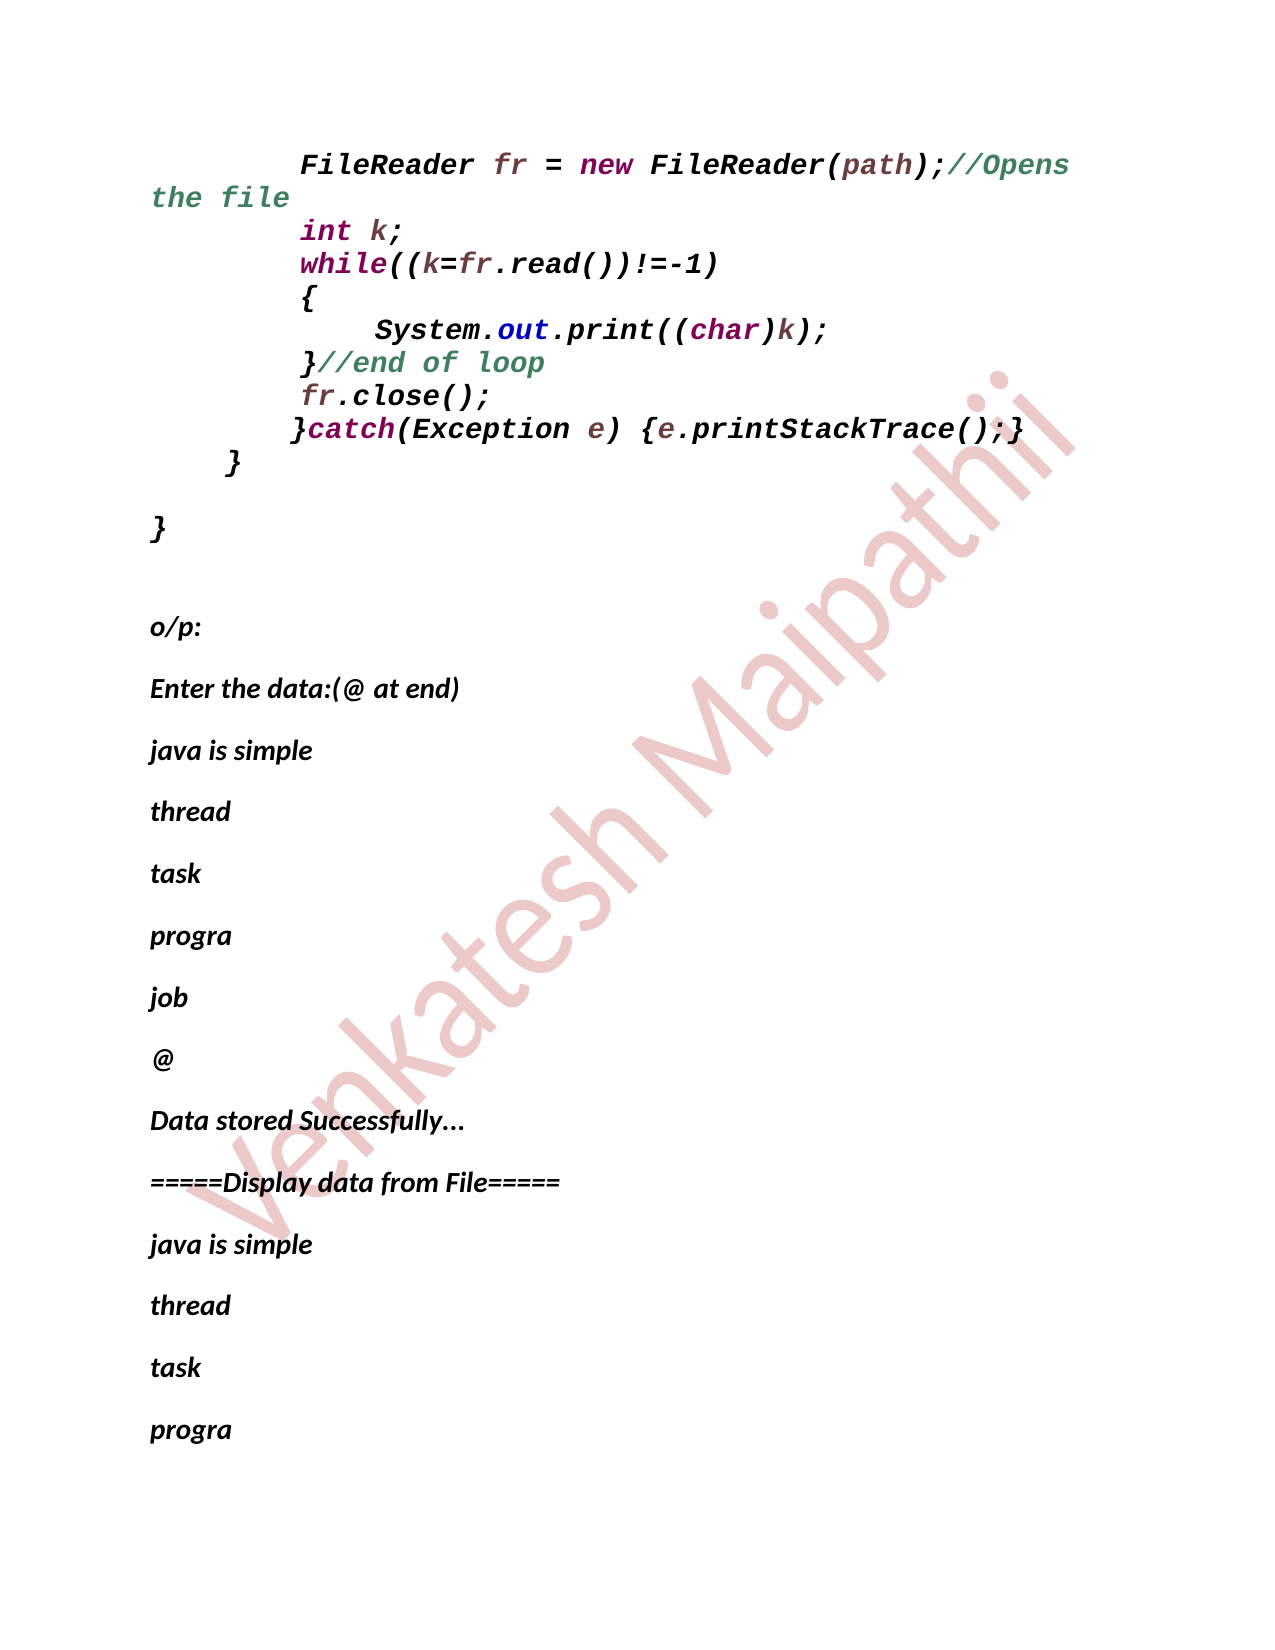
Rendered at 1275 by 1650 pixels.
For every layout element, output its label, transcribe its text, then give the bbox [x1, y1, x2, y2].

text FileReader fr = new FileReader(path);//Opens the file [150, 150, 1125, 216]
text task [150, 855, 1125, 891]
text }//end of loop [150, 348, 1125, 381]
text thread [150, 793, 1125, 829]
text while((k=fr.read())!=-1) [150, 249, 1125, 282]
text { [150, 282, 1125, 315]
text o/p: [150, 608, 1125, 644]
text System.out.print((char)k); [150, 315, 1125, 348]
text progra [150, 1411, 1125, 1447]
text thread [150, 1287, 1125, 1323]
text progra [150, 917, 1125, 952]
text java is simple [150, 732, 1125, 767]
text } [150, 447, 1125, 480]
text @ [150, 1040, 1125, 1076]
text }catch(Exception e) {e.printStackTrace();} [150, 414, 1125, 447]
text } [150, 513, 1125, 546]
text int k; [150, 216, 1125, 249]
text =====Display data from File===== [150, 1164, 1125, 1199]
text Data stored Successfully... [150, 1102, 1125, 1138]
text fr.close(); [150, 381, 1125, 414]
text Enter the data:(@ at end) [150, 670, 1125, 705]
text job [150, 979, 1125, 1014]
text task [150, 1349, 1125, 1385]
text java is simple [150, 1226, 1125, 1261]
